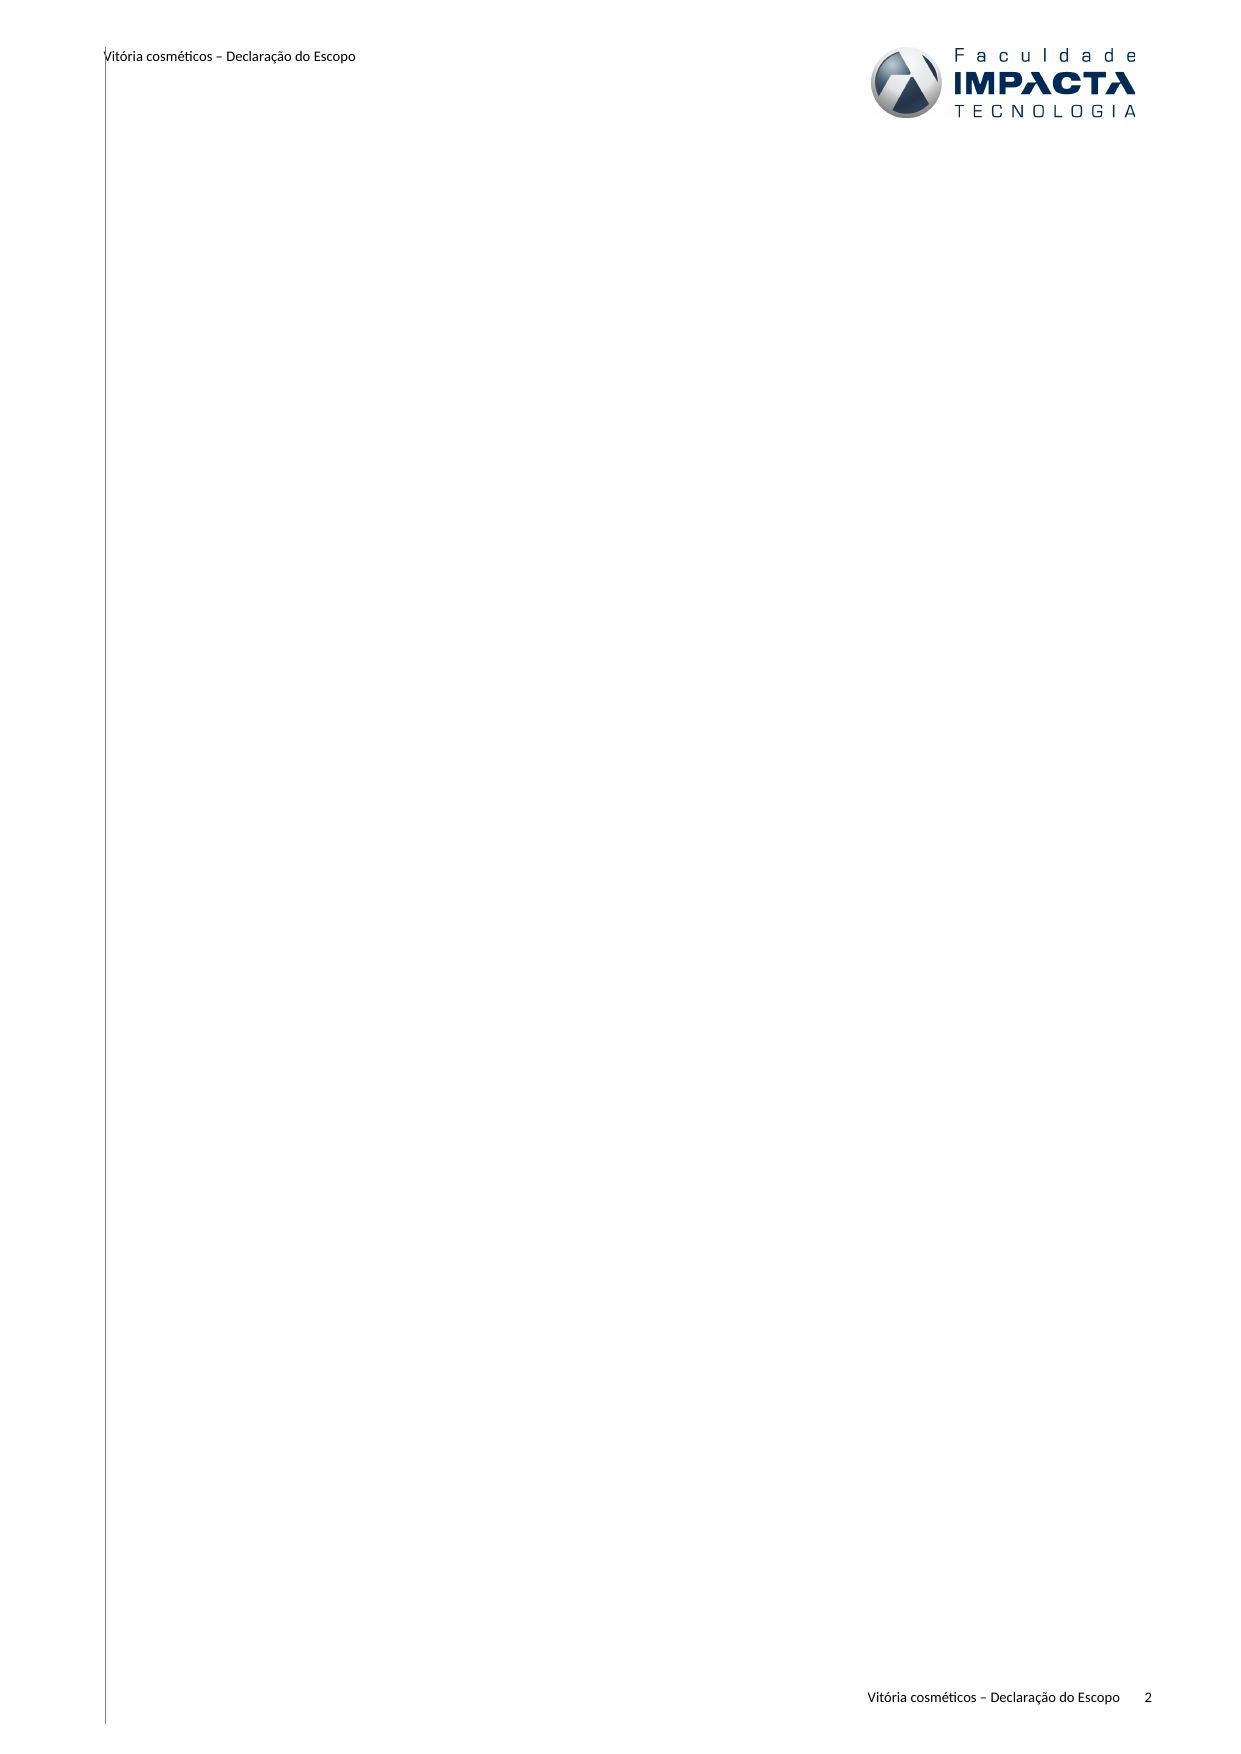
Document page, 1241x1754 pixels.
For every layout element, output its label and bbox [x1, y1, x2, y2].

picture [871, 47, 1136, 118]
